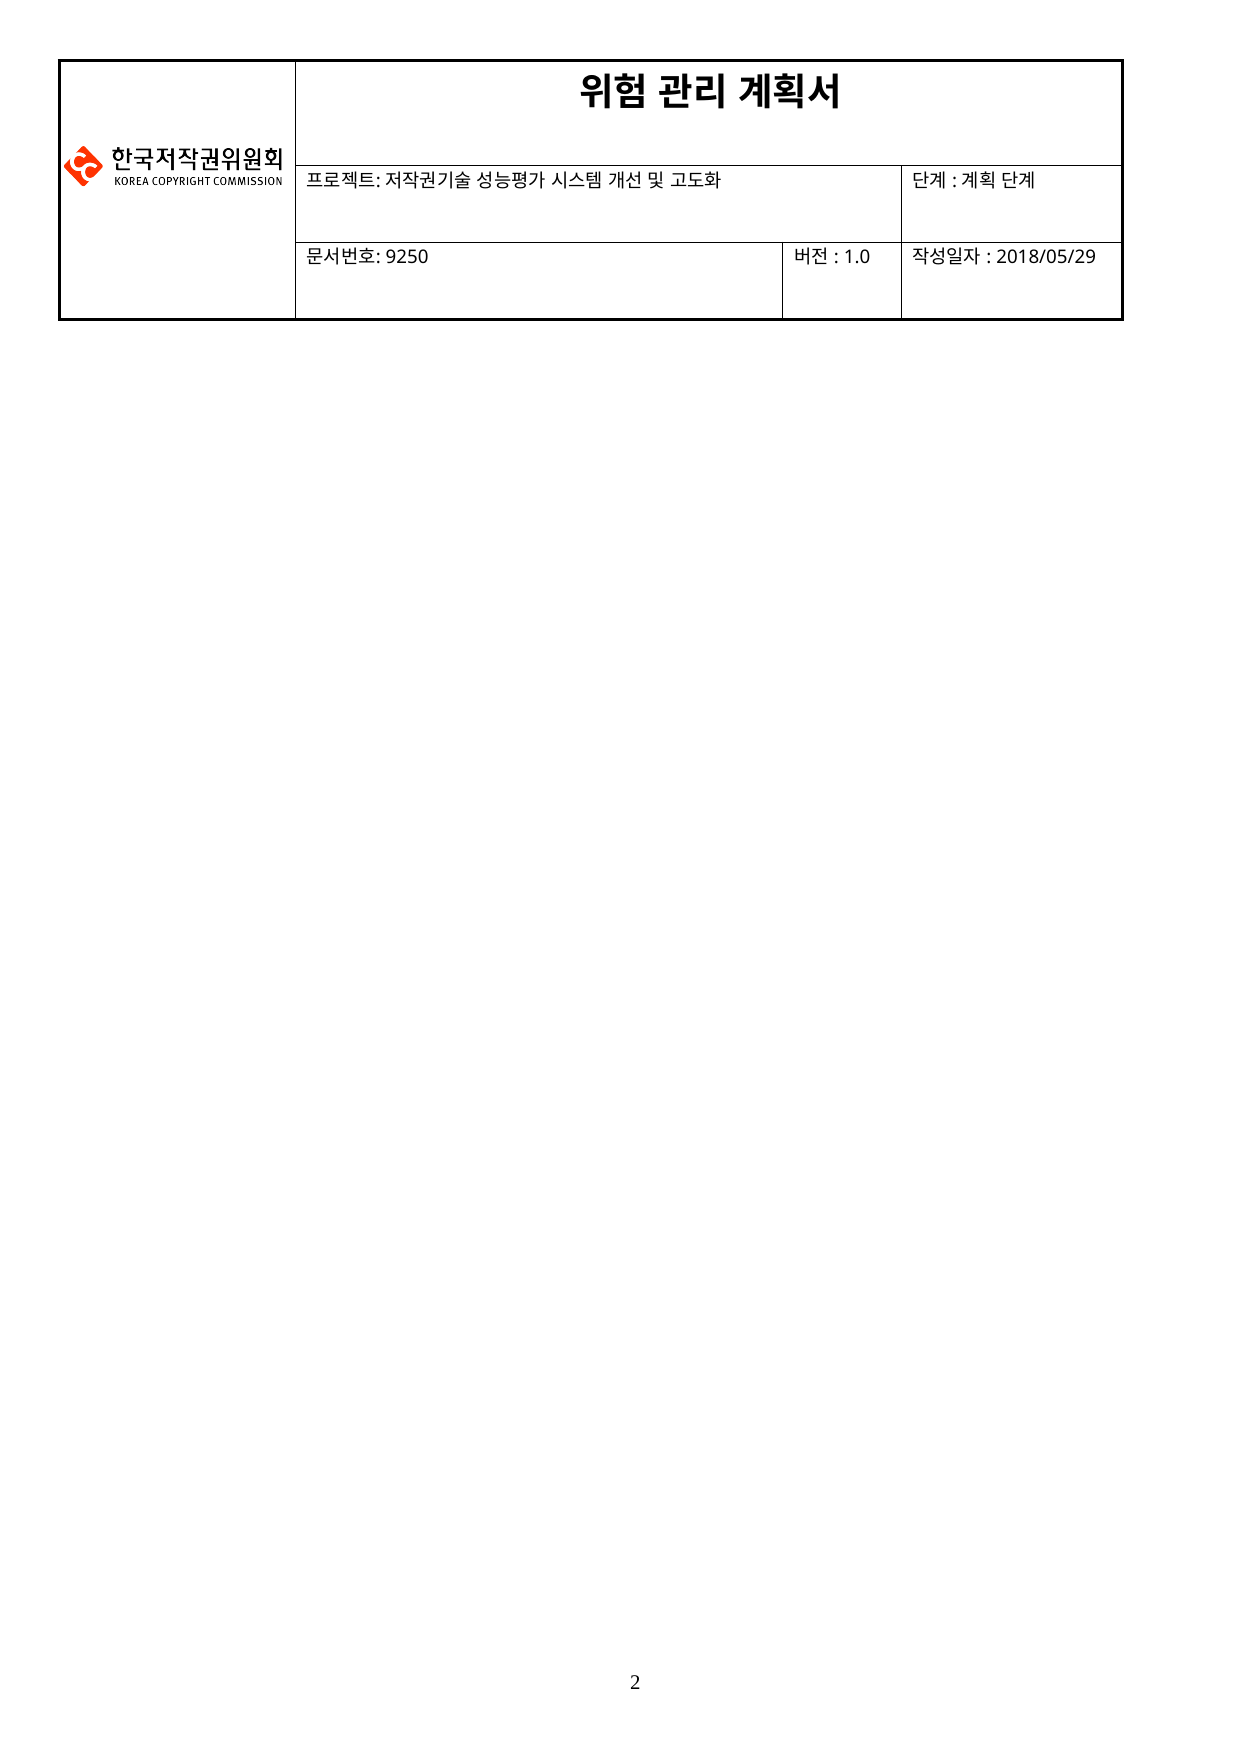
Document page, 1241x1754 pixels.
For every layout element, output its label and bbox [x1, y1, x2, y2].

picture [59, 140, 286, 191]
